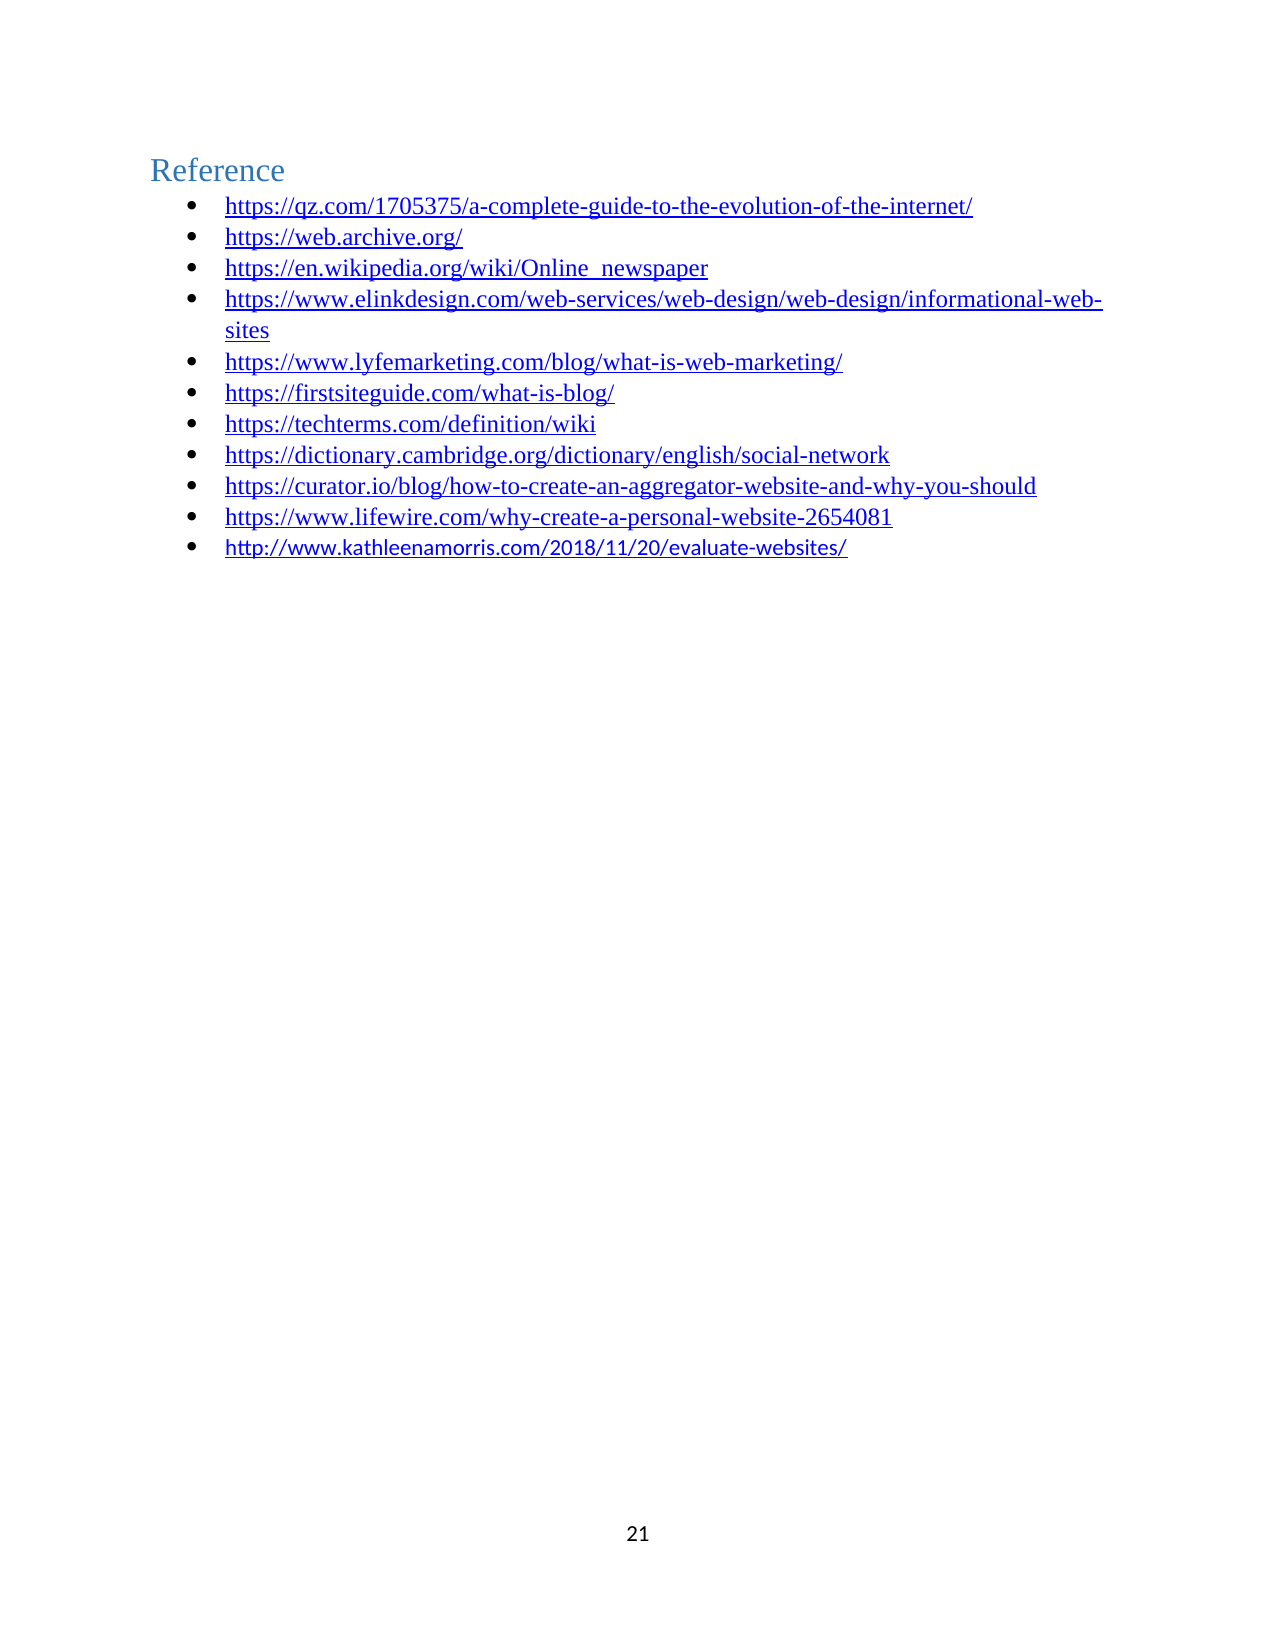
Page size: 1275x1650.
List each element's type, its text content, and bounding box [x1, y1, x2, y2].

list https://qz.com/1705375/a-complete-guide-to-the-evolution-of-the-internet/ [187, 191, 1125, 220]
list http://www.kathleenamorris.com/2018/11/20/evaluate-websites/ [187, 533, 1125, 561]
list https://web.archive.org/ [187, 222, 1125, 251]
subtitle Reference [150, 150, 1125, 188]
list https://en.wikipedia.org/wiki/Online_newspaper [187, 253, 1125, 282]
list https://techterms.com/definition/wiki [187, 409, 1125, 437]
list https://curator.io/blog/how-to-create-an-aggregator-website-and-why-you-should [187, 471, 1125, 499]
list https://www.lyfemarketing.com/blog/what-is-web-marketing/ [187, 347, 1125, 375]
list https://dictionary.cambridge.org/dictionary/english/social-network [187, 440, 1125, 468]
list https://www.lifewire.com/why-create-a-personal-website-2654081 [187, 502, 1125, 531]
list https://www.elinkdesign.com/web-services/web-design/web-design/informational-web-sites [187, 284, 1125, 344]
list https://firstsiteguide.com/what-is-blog/ [187, 378, 1125, 406]
